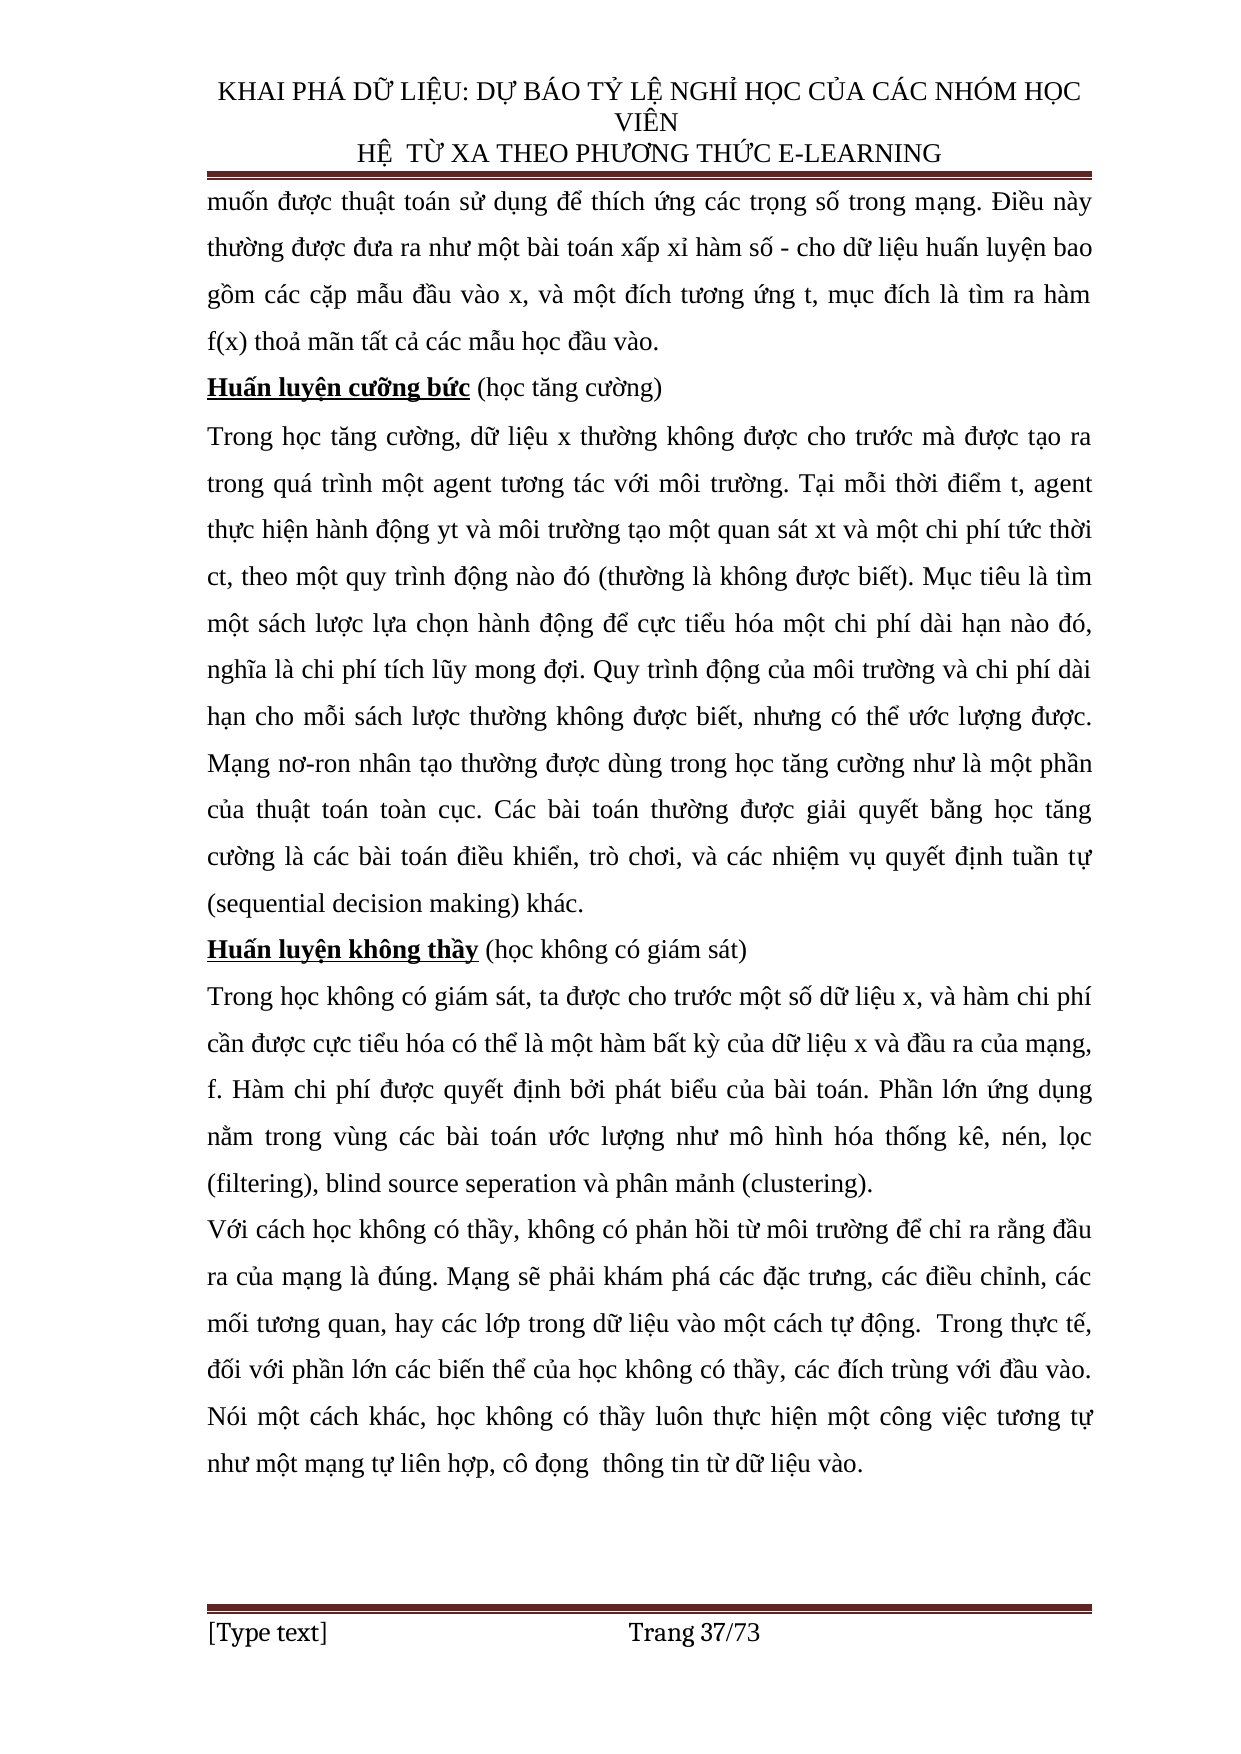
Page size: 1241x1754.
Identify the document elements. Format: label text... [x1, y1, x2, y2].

text Trong học không có giám sát, ta được cho trước một số dữ liệu x, và hàm chi phí cần được cực tiểu hóa có thể là một hàm bất kỳ của dữ liệu x và đầu ra của mạng, f. Hàm chi phí được quyết định bởi phát biểu của bài toán. Phần lớn ứng dụng nằm trong vùng các bài toán ước lượng như mô hình hóa thống kê, nén, lọc (filtering), blind source seperation và phân mảnh (clustering). [207, 980, 1092, 1198]
text Huấn luyện cưỡng bức (học tăng cường) [207, 371, 1092, 402]
text Huấn luyện không thầy (học không có giám sát) [207, 934, 1092, 965]
text Trong học tăng cường, dữ liệu x thường không được cho trước mà được tạo ra trong quá trình một agent tương tác với môi trường. Tại mỗi thời điểm t, agent thực hiện hành động yt và môi trường tạo một quan sát xt và một chi phí tức thời ct, theo một quy trình động nào đó (thường là không được biết). Mục tiêu là tìm một sách lược lựa chọn hành động để cực tiểu hóa một chi phí dài hạn nào đó, nghĩa là chi phí tích lũy mong đợi. Quy trình động của môi trường và chi phí dài hạn cho mỗi sách lược thường không được biết, nhưng có thể ước lượng được. Mạng nơ-ron nhân tạo thường được dùng trong học tăng cường như là một phần của thuật toán toàn cục. Các bài toán thường được giải quyết bằng học tăng cường là các bài toán điều khiển, trò chơi, và các nhiệm vụ quyết định tuần tự (sequential decision making) khác. [207, 420, 1092, 918]
text Với cách học không có thầy, không có phản hồi từ môi trường để chỉ ra rằng đầu ra của mạng là đúng. Mạng sẽ phải khám phá các đặc trưng, các điều chỉnh, các mối tương quan, hay các lớp trong dữ liệu vào một cách tự động. Trong thực tế, đối với phần lớn các biến thể của học không có thầy, các đích trùng với đầu vào. Nói một cách khác, học không có thầy luôn thực hiện một công việc tương tự như một mạng tự liên hợp, cô đọng thông tin từ dữ liệu vào. [207, 1214, 1092, 1478]
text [207, 185, 1092, 356]
